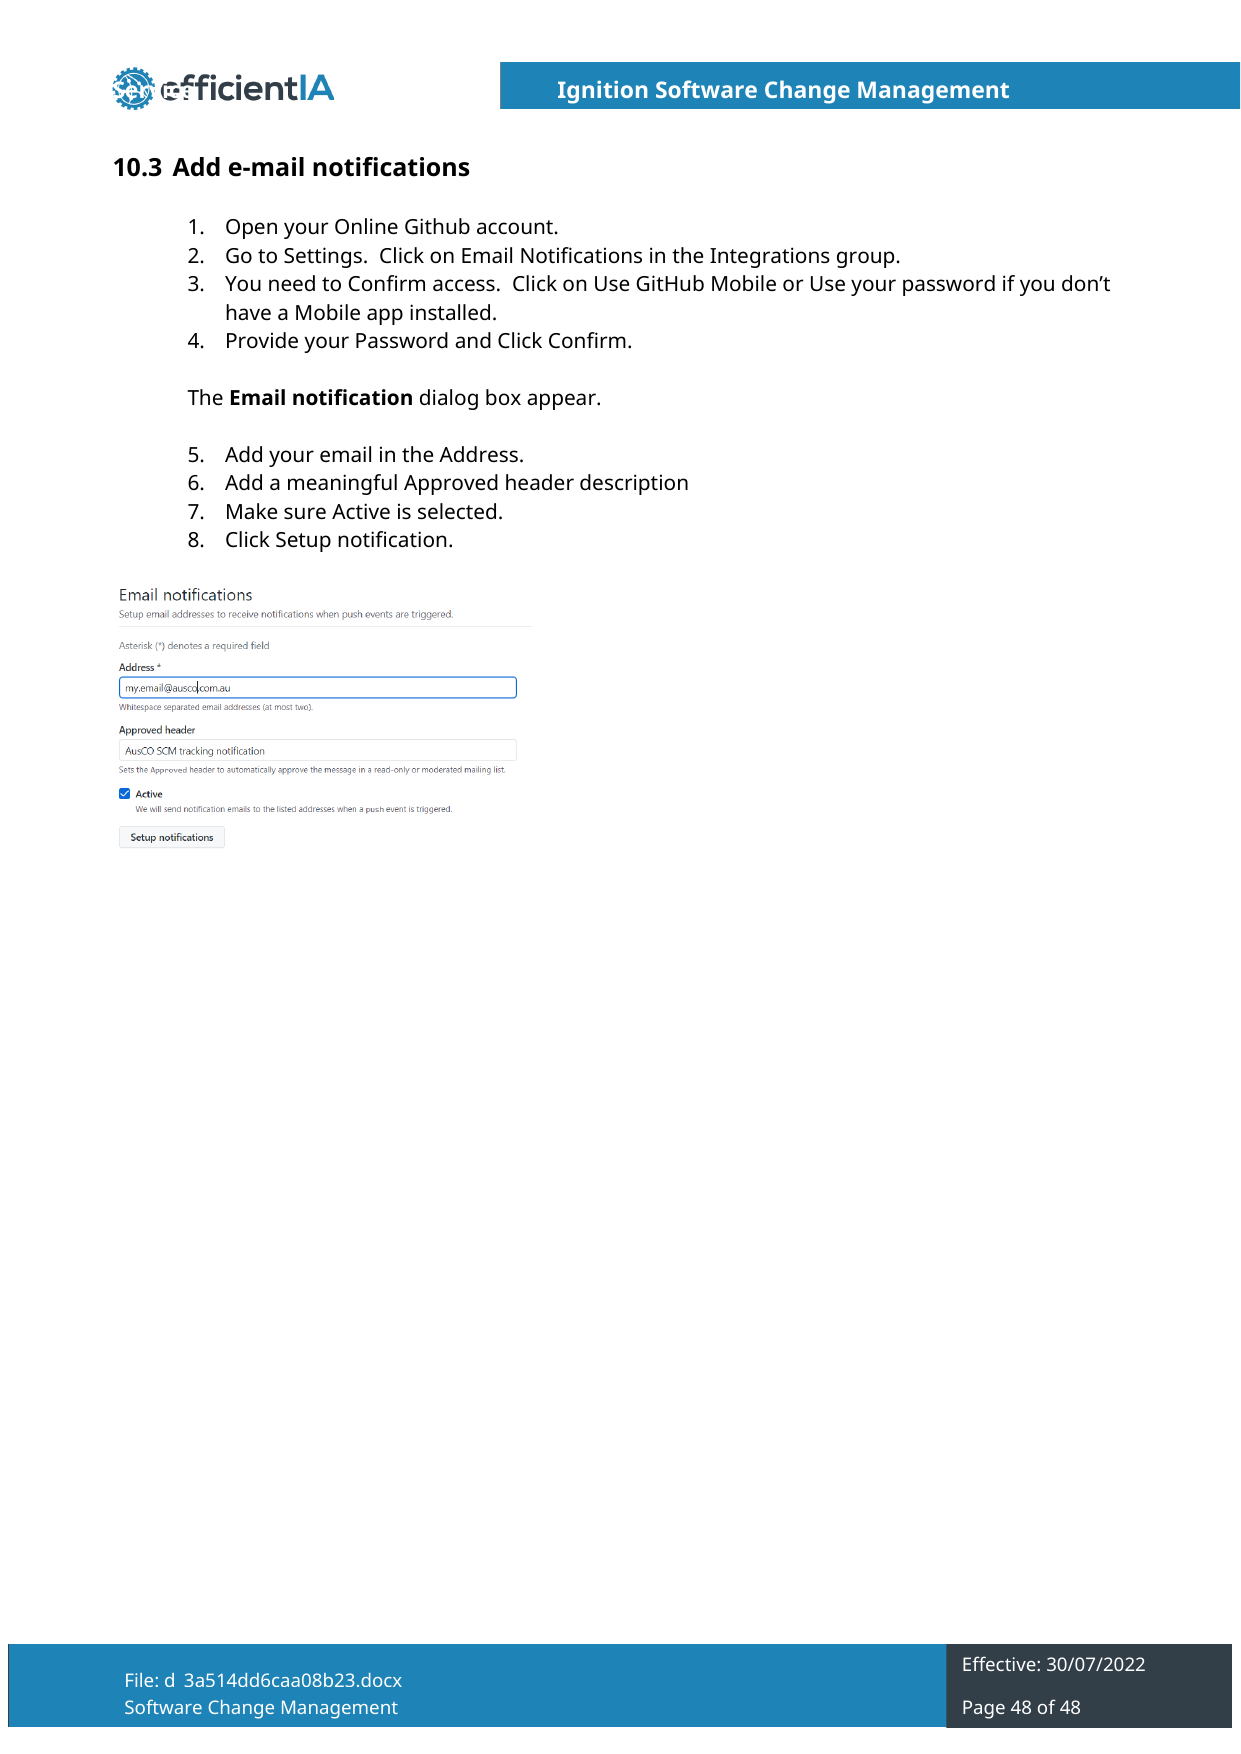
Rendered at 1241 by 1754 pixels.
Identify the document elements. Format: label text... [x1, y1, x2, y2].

picture [500, 62, 1241, 109]
list Open your Online Github account. [187, 212, 1128, 241]
list Make sure Active is selected. [187, 497, 1128, 525]
list Add your email in the Address. [187, 440, 1128, 468]
picture [112, 582, 533, 856]
subtitle Add e-mail notifications [112, 150, 1128, 184]
list You need to Confirm access. Click on Use GitHub Mobile or Use your password if you don’t have a Mobile app installed. [187, 269, 1128, 326]
text The Email notification dialog box appear. [112, 383, 1128, 412]
list Add a meaningful Approved header description [187, 468, 1128, 497]
list Provide your Password and Click Confirm. [187, 326, 1128, 355]
list Click Setup notification. [187, 525, 1128, 554]
list Go to Settings. Click on Email Notifications in the Integrations group. [187, 241, 1128, 269]
picture [8, 1644, 1232, 1728]
picture [112, 67, 335, 110]
